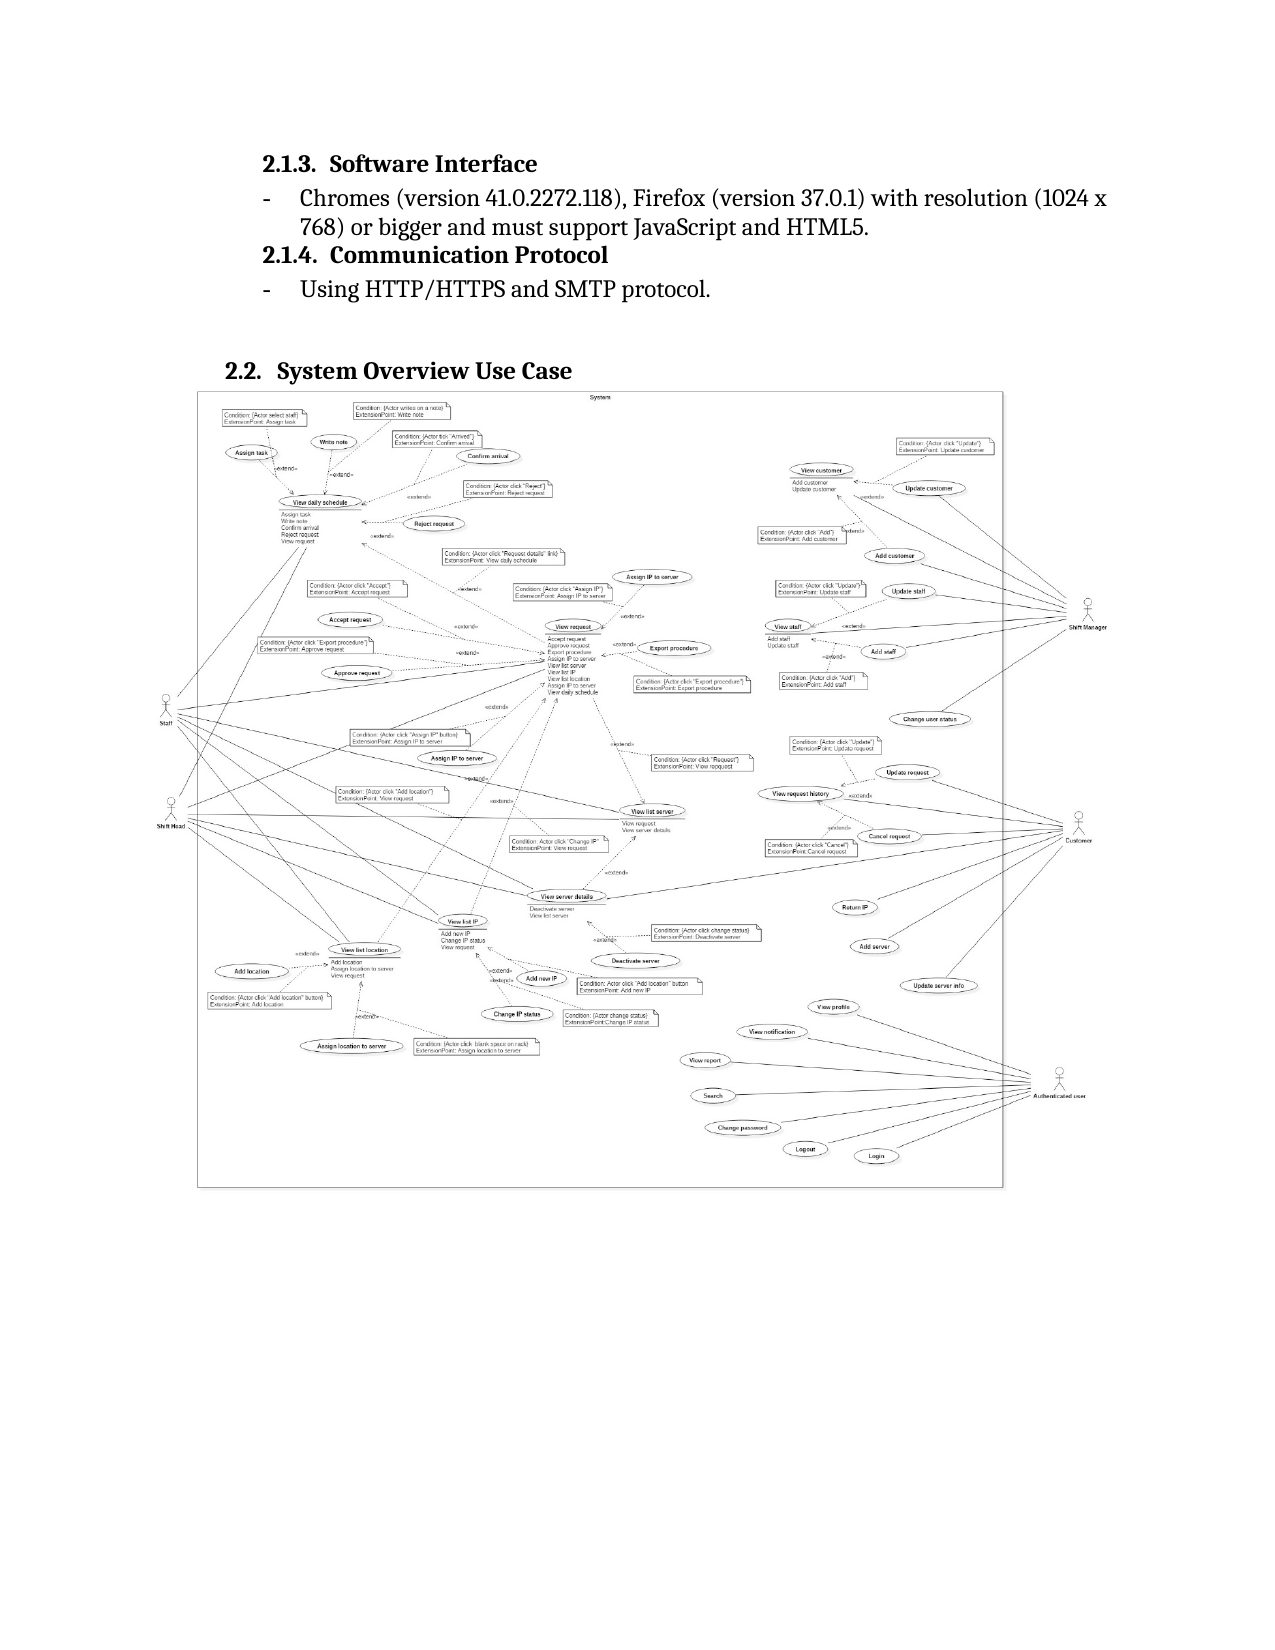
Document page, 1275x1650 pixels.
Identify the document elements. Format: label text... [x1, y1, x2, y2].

subtitle System Overview Use Case [225, 357, 1125, 386]
list Chromes (version 41.0.2272.118), Firefox (version 37.0.1) with resolution (1024 x 768) or bigger and must support JavaScript and HTML5. [262, 183, 1125, 241]
subtitle Software Interface [262, 150, 1125, 179]
picture [150, 388, 1125, 1205]
list Using HTTP/HTTPS and SMTP protocol. [262, 274, 1125, 304]
subtitle Communication Protocol [262, 241, 1125, 270]
